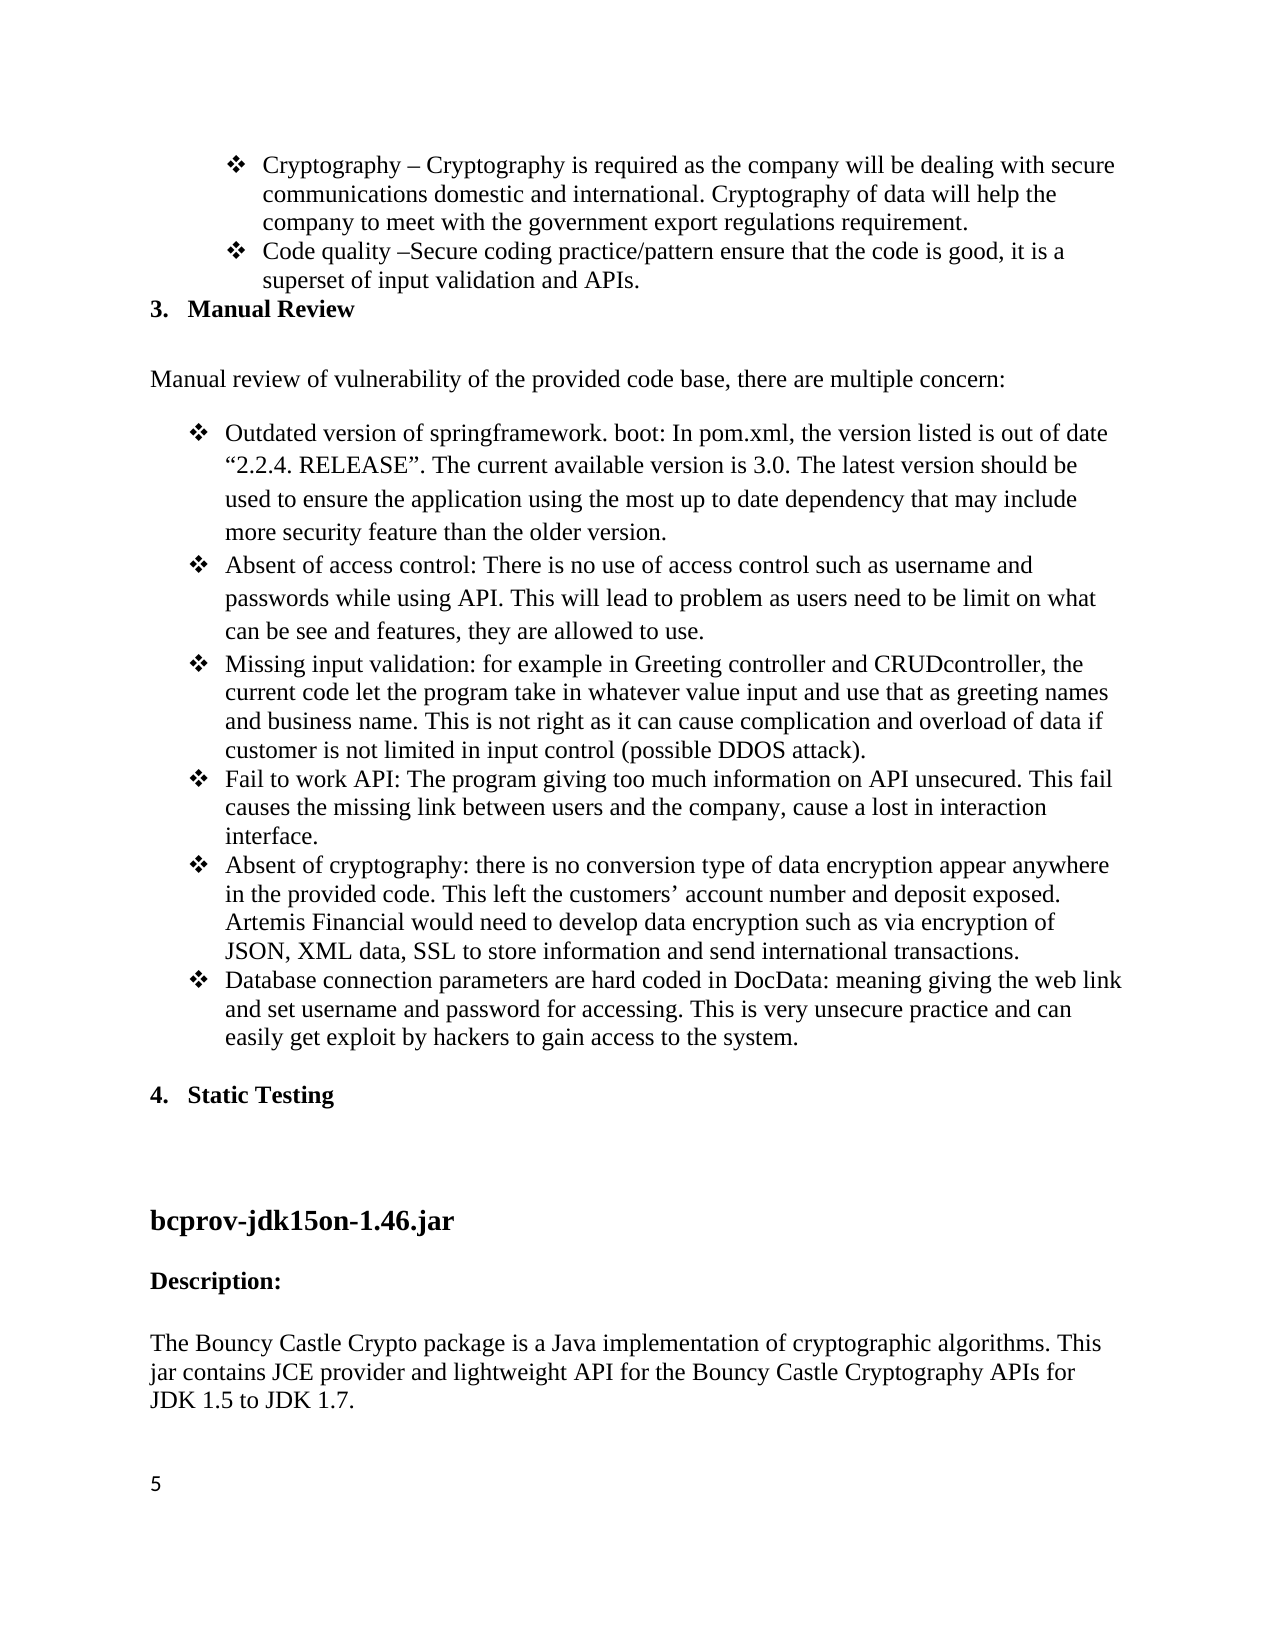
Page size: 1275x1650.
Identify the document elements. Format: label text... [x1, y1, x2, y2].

subtitle Static Testing [150, 1080, 1125, 1109]
list Fail to work API: The program giving too much information on API unsecured. This fail causes the missing link between users and the company, cause a lost in interaction interface. [187, 764, 1125, 850]
text Manual review of vulnerability of the provided code base, there are multiple concern: [150, 364, 1125, 392]
text Description: [150, 1266, 1125, 1294]
list Cryptography – Cryptography is required as the company will be dealing with secure communications domestic and international. Cryptography of data will help the company to meet with the government export regulations requirement. [225, 150, 1125, 236]
list Database connection parameters are hard coded in DocData: meaning giving the web link and set username and password for accessing. This is very unsecure practice and can easily get exploit by hackers to gain access to the system. [187, 965, 1125, 1051]
list Missing input validation: for example in Greeting controller and CRUDcontroller, the current code let the program take in whatever value input and use that as greeting names and business name. This is not right as it can cause complication and overload of data if customer is not limited in input control (possible DDOS attack). [187, 649, 1125, 764]
subtitle bcprov-jdk15on-1.46.jar [150, 1203, 1125, 1237]
list Absent of access control: There is no use of access control such as username and passwords while using API. This will lead to problem as users need to be limit on what can be see and features, they are allowed to use. [187, 550, 1125, 644]
list Outdated version of springframework. boot: In pom.xml, the version listed is out of date “2.2.4. RELEASE”. The current available version is 3.0. The latest version should be used to ensure the application using the most up to date dependency that may include more security feature than the older version. [187, 418, 1125, 545]
list Code quality –Secure coding practice/pattern ensure that the code is good, it is a superset of input validation and APIs. [225, 236, 1125, 294]
list Absent of cryptography: there is no conversion type of data encryption appear anywhere in the provided code. This left the customers’ account number and deposit exposed. Artemis Financial would need to develop data encryption such as via encryption of JSON, XML data, SSL to store information and send international transactions. [187, 850, 1125, 965]
text The Bouncy Castle Crypto package is a Java implementation of cryptographic algorithms. This jar contains JCE provider and lightweight API for the Bouncy Castle Cryptography APIs for JDK 1.5 to JDK 1.7. [150, 1328, 1125, 1414]
subtitle Manual Review [150, 294, 1125, 322]
